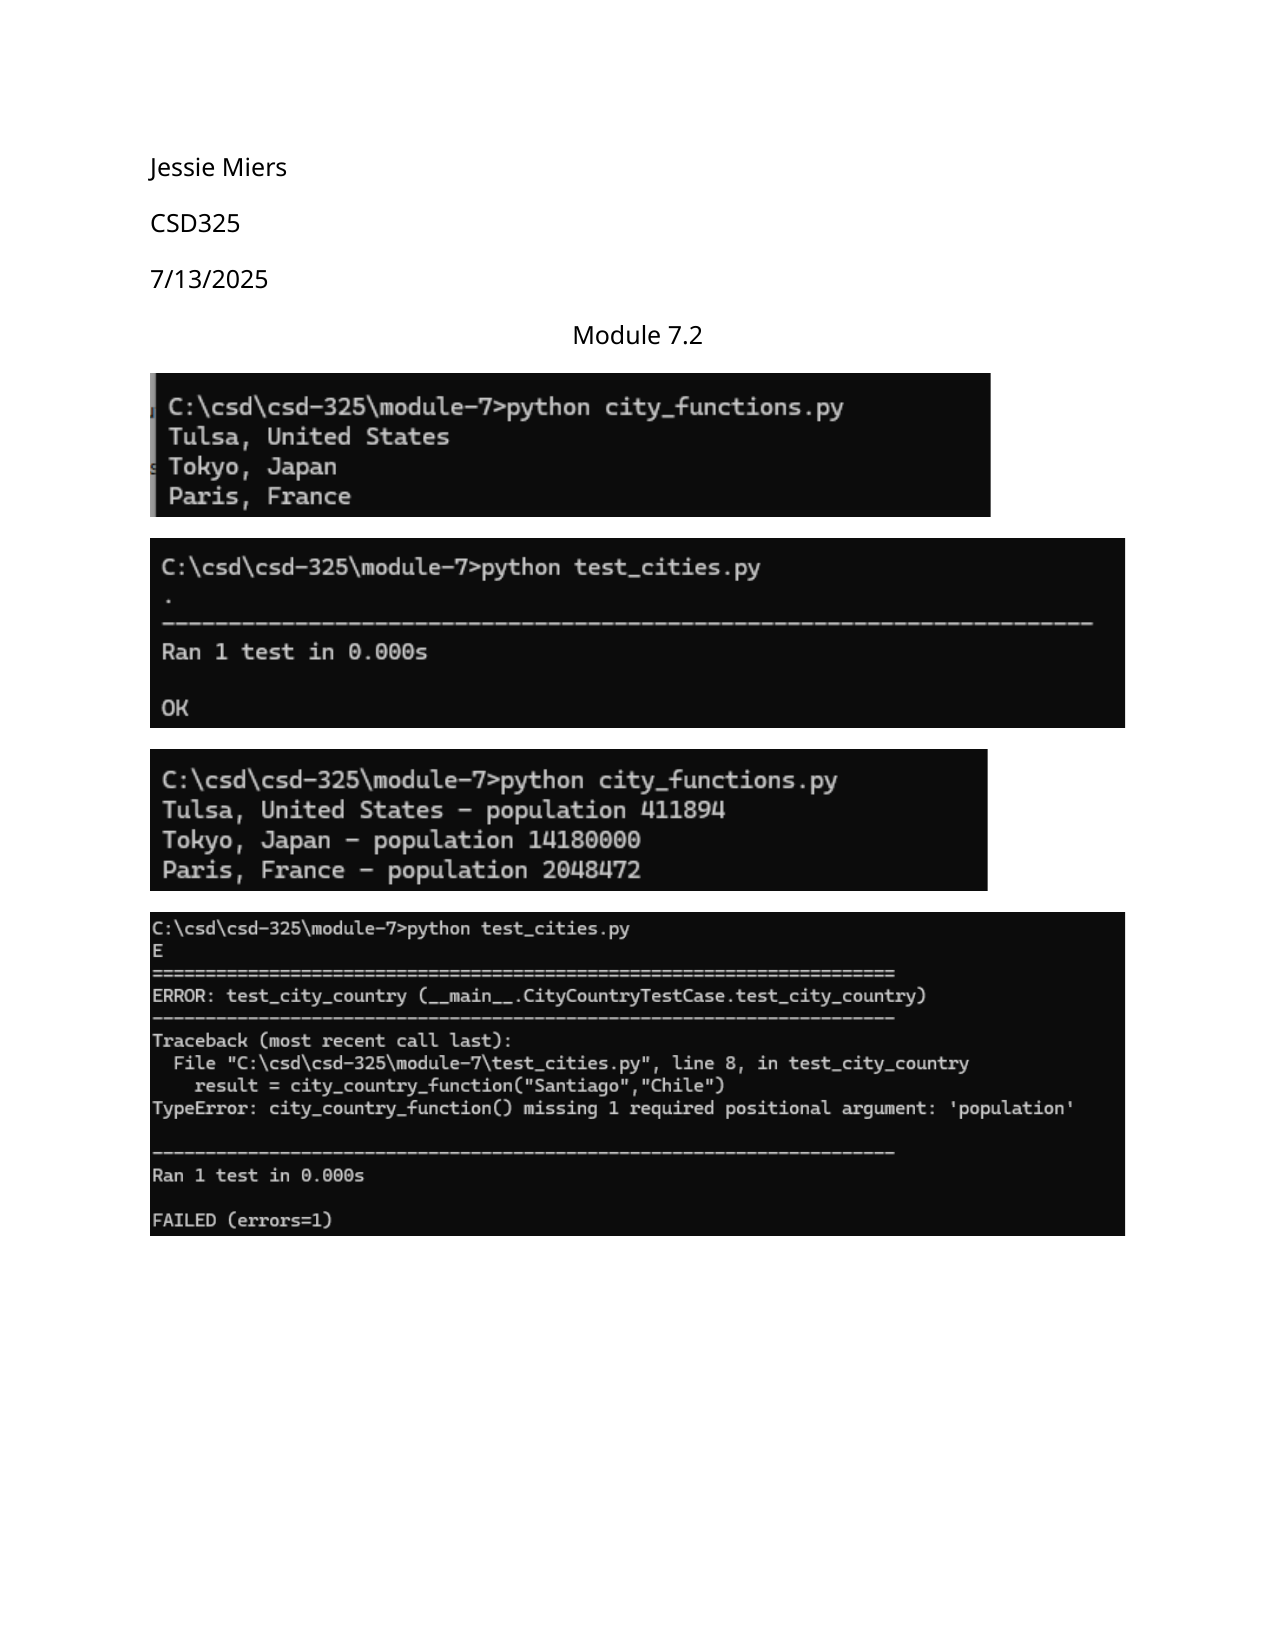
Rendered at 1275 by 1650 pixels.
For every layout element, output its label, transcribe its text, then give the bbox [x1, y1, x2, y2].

text 7/13/2025 [150, 262, 1125, 296]
text CSD325 [150, 206, 1125, 240]
text Jessie Miers [150, 150, 1125, 184]
text Module 7.2 [150, 317, 1125, 352]
picture [150, 912, 1125, 1236]
picture [150, 538, 1125, 728]
picture [150, 749, 988, 891]
picture [150, 373, 991, 517]
